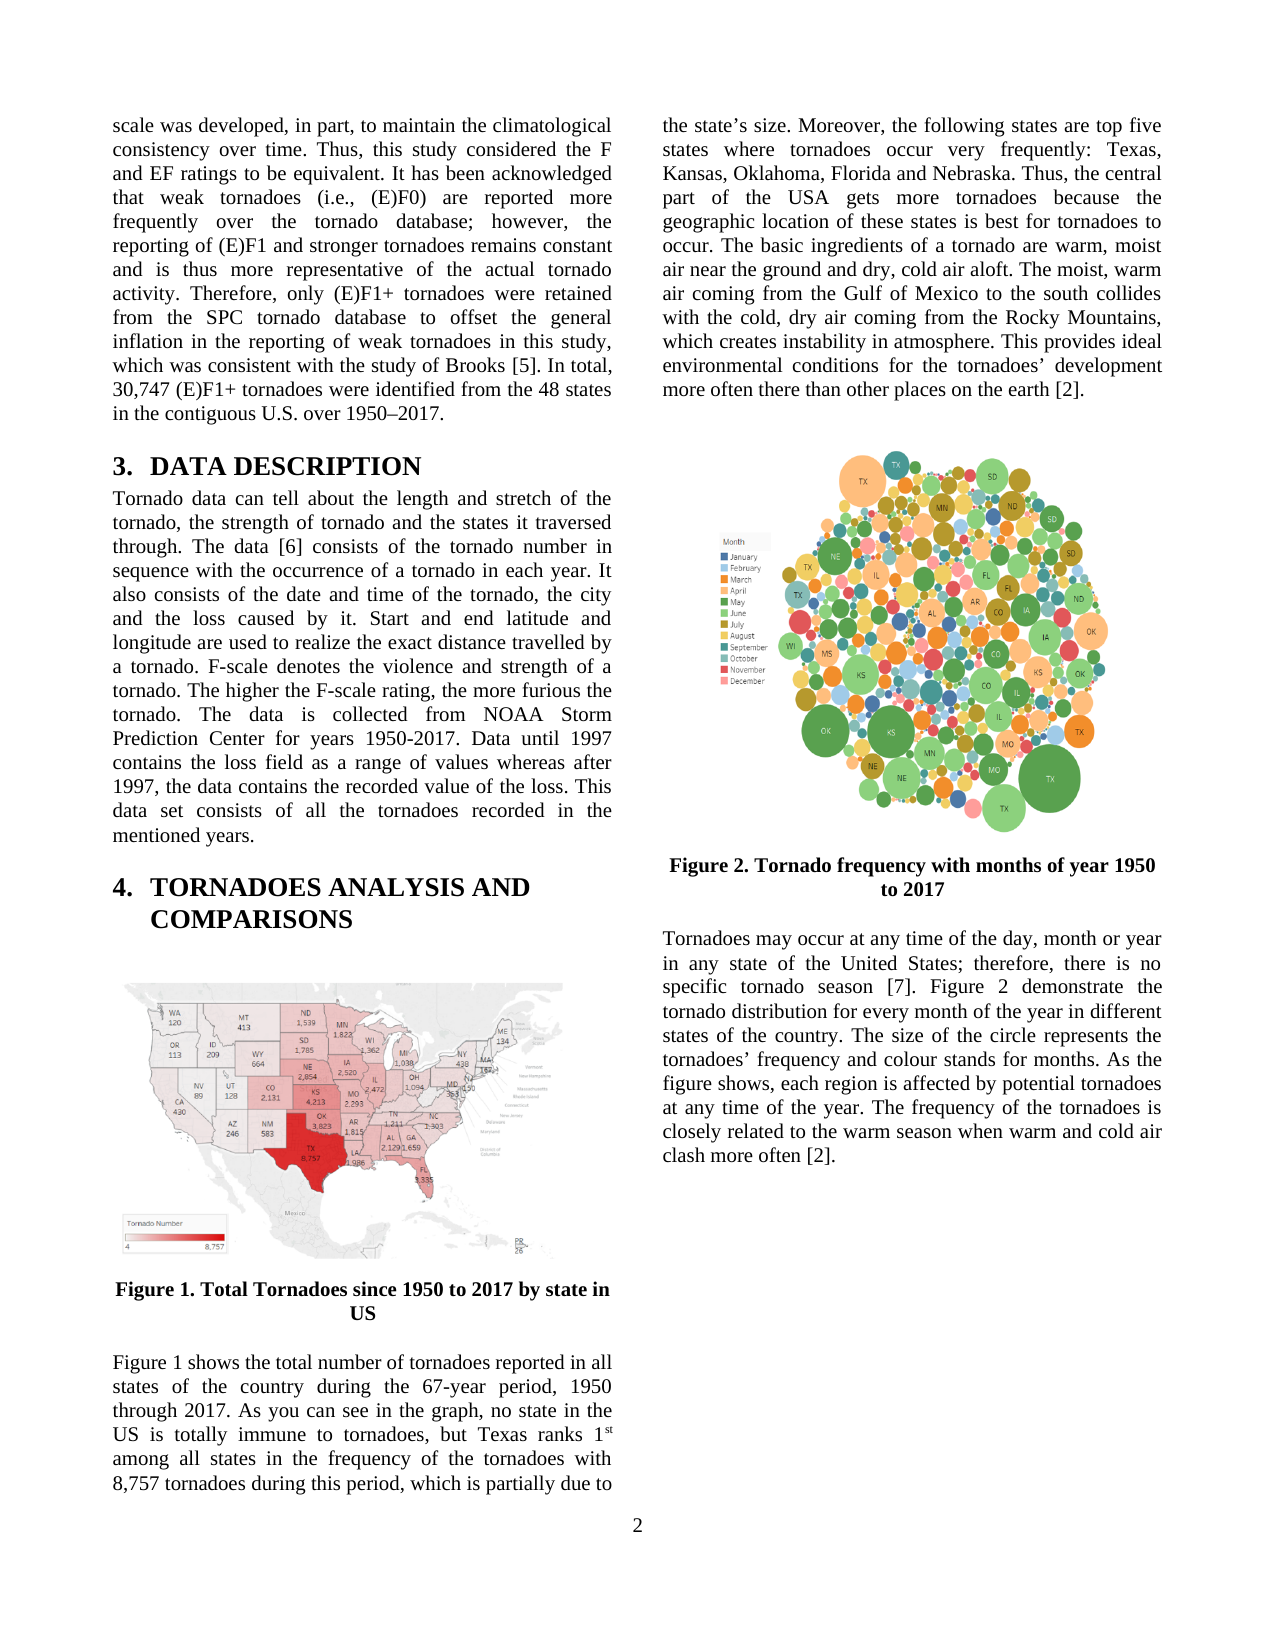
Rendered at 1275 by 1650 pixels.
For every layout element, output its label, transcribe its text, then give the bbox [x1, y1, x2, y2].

list TORNADOES ANALYSIS AND COMPARISONS [112, 872, 613, 934]
picture [112, 973, 563, 1269]
text Tornadoes may occur at any time of the day, month or year in any state of the United States; therefore, there is no specific tornado season. Figure 2 demonstrate the tornado distribution for every month of the year in different states of the country. The size of the circle represents the tornadoes’ frequency and colour stands for months. As the figure shows, each region is affected by potential tornadoes at any time of the year. The frequency of the tornadoes is closely related to the warm season when warm and cold air clash more often . [662, 926, 1162, 1167]
text Figure 1 shows the total number of tornadoes reported in all states of the country during the 67-year period, 1950 through 2017. As you can see in the graph, no state in the US is totally immune to tornadoes, but Texas ranks 1st among all states in the frequency of the tornadoes with 8,757 tornadoes during this period, which is partially due to the state’s size. Moreover, the following states are top five states where tornadoes occur very frequently: Texas, Kansas, Oklahoma, Florida and Nebraska. Thus, the central part of the USA gets more tornadoes because the geographic location of these states is best for tornadoes to occur. The basic ingredients of a tornado are warm, moist air near the ground and dry, cold air aloft. The moist, warm air coming from the Gulf of Mexico to the south collides with the cold, dry air coming from the Rocky Mountains, which creates instability in atmosphere. This provides ideal environmental conditions for the tornadoes’ development more often there than other places on the earth . [112, 1350, 613, 1494]
list DATA DESCRIPTION [112, 450, 613, 481]
picture [704, 442, 1121, 845]
text Figure 1 shows the total number of tornadoes reported in all states of the country during the 67-year period, 1950 through 2017. As you can see in the graph, no state in the US is totally immune to tornadoes, but Texas ranks 1st among all states in the frequency of the tornadoes with 8,757 tornadoes during this period, which is partially due to the state’s size. Moreover, the following states are top five states where tornadoes occur very frequently: Texas, Kansas, Oklahoma, Florida and Nebraska. Thus, the central part of the USA gets more tornadoes because the geographic location of these states is best for tornadoes to occur. The basic ingredients of a tornado are warm, moist air near the ground and dry, cold air aloft. The moist, warm air coming from the Gulf of Mexico to the south collides with the cold, dry air coming from the Rocky Mountains, which creates instability in atmosphere. This provides ideal environmental conditions for the tornadoes’ development more often there than other places on the earth . [662, 112, 1162, 401]
text Figure 2. Tornado frequency with months of year 1950 to 2017 [662, 853, 1162, 901]
text Figure 1. Total Tornadoes since 1950 to 2017 by state in US [112, 1277, 613, 1325]
text Tornado data can tell about the length and stretch of the tornado, the strength of tornado and the states it traversed through. The data consists of the tornado number in sequence with the occurrence of a tornado in each year. It also consists of the date and time of the tornado, the city and the loss caused by it. Start and end latitude and longitude are used to realize the exact distance travelled by a tornado. F-scale denotes the violence and strength of a tornado. The higher the F-scale rating, the more furious the tornado. The data is collected from NOAA Storm Prediction Center for years 1950-2017. Data until 1997 contains the loss field as a range of values whereas after 1997, the data contains the recorded value of the loss. This data set consists of all the tornadoes recorded in the mentioned years. [112, 486, 613, 847]
